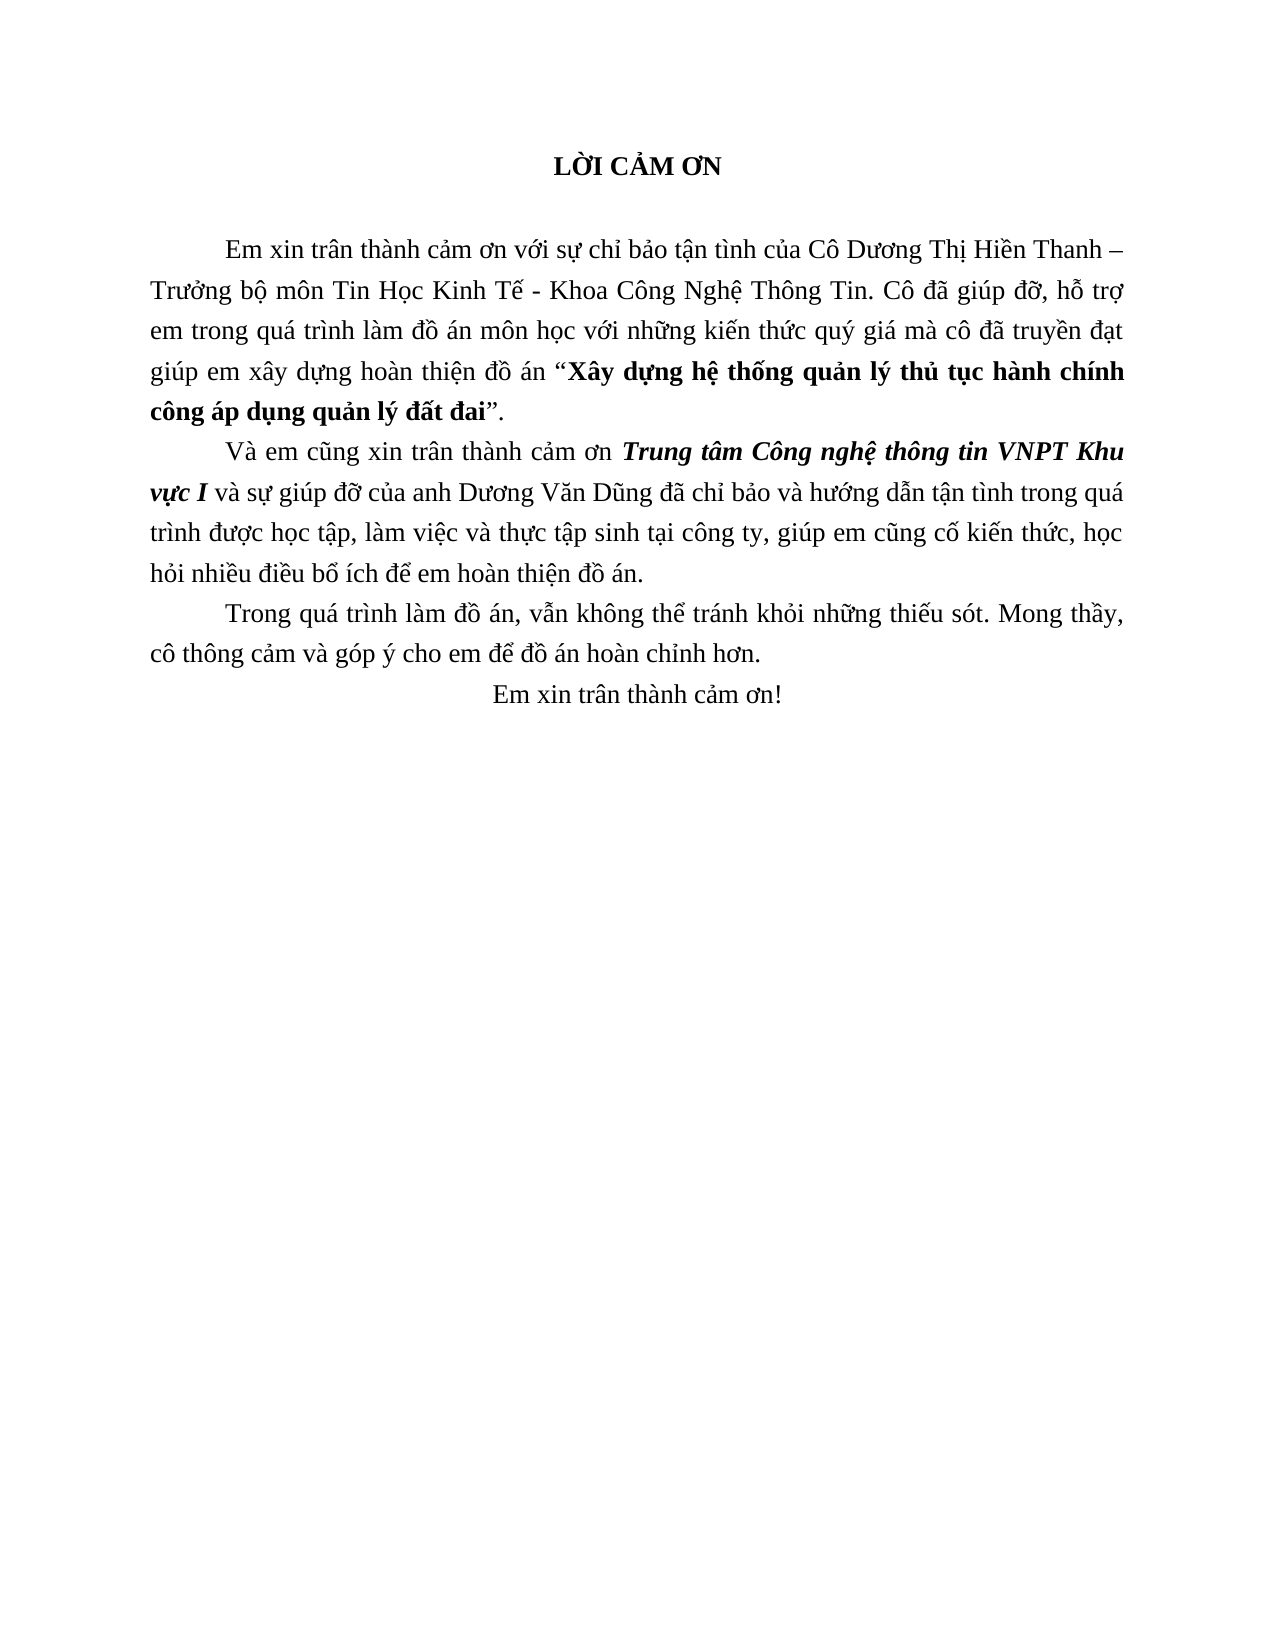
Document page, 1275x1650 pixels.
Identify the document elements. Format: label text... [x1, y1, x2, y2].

subtitle LỜI CẢM ƠN [150, 150, 1125, 181]
text Trong quá trình làm đồ án, vẫn không thể tránh khỏi những thiếu sót. Mong thầy, cô thông cảm và góp ý cho em để đồ án hoàn chỉnh hơn. [150, 597, 1125, 669]
text Và em cũng xin trân thành cảm ơn Trung tâm Công nghệ thông tin VNPT Khu vực I và sự giúp đỡ của anh Dương Văn Dũng đã chỉ bảo và hướng dẫn tận tình trong quá trình được học tập, làm việc và thực tập sinh tại công ty, giúp em cũng cố kiến thức, học hỏi nhiều điều bổ ích để em hoàn thiện đồ án. [150, 435, 1125, 588]
text Em xin trân thành cảm ơn! [150, 678, 1125, 709]
text Em xin trân thành cảm ơn với sự chỉ bảo tận tình của Cô Dương Thị Hiền Thanh – Trưởng bộ môn Tin Học Kinh Tế - Khoa Công Nghệ Thông Tin. Cô đã giúp đỡ, hỗ trợ em trong quá trình làm đồ án môn học với những kiến thức quý giá mà cô đã truyền đạt giúp em xây dựng hoàn thiện đồ án “Xây dựng hệ thống quản lý thủ tục hành chính công áp dụng quản lý đất đai”. [150, 233, 1125, 426]
